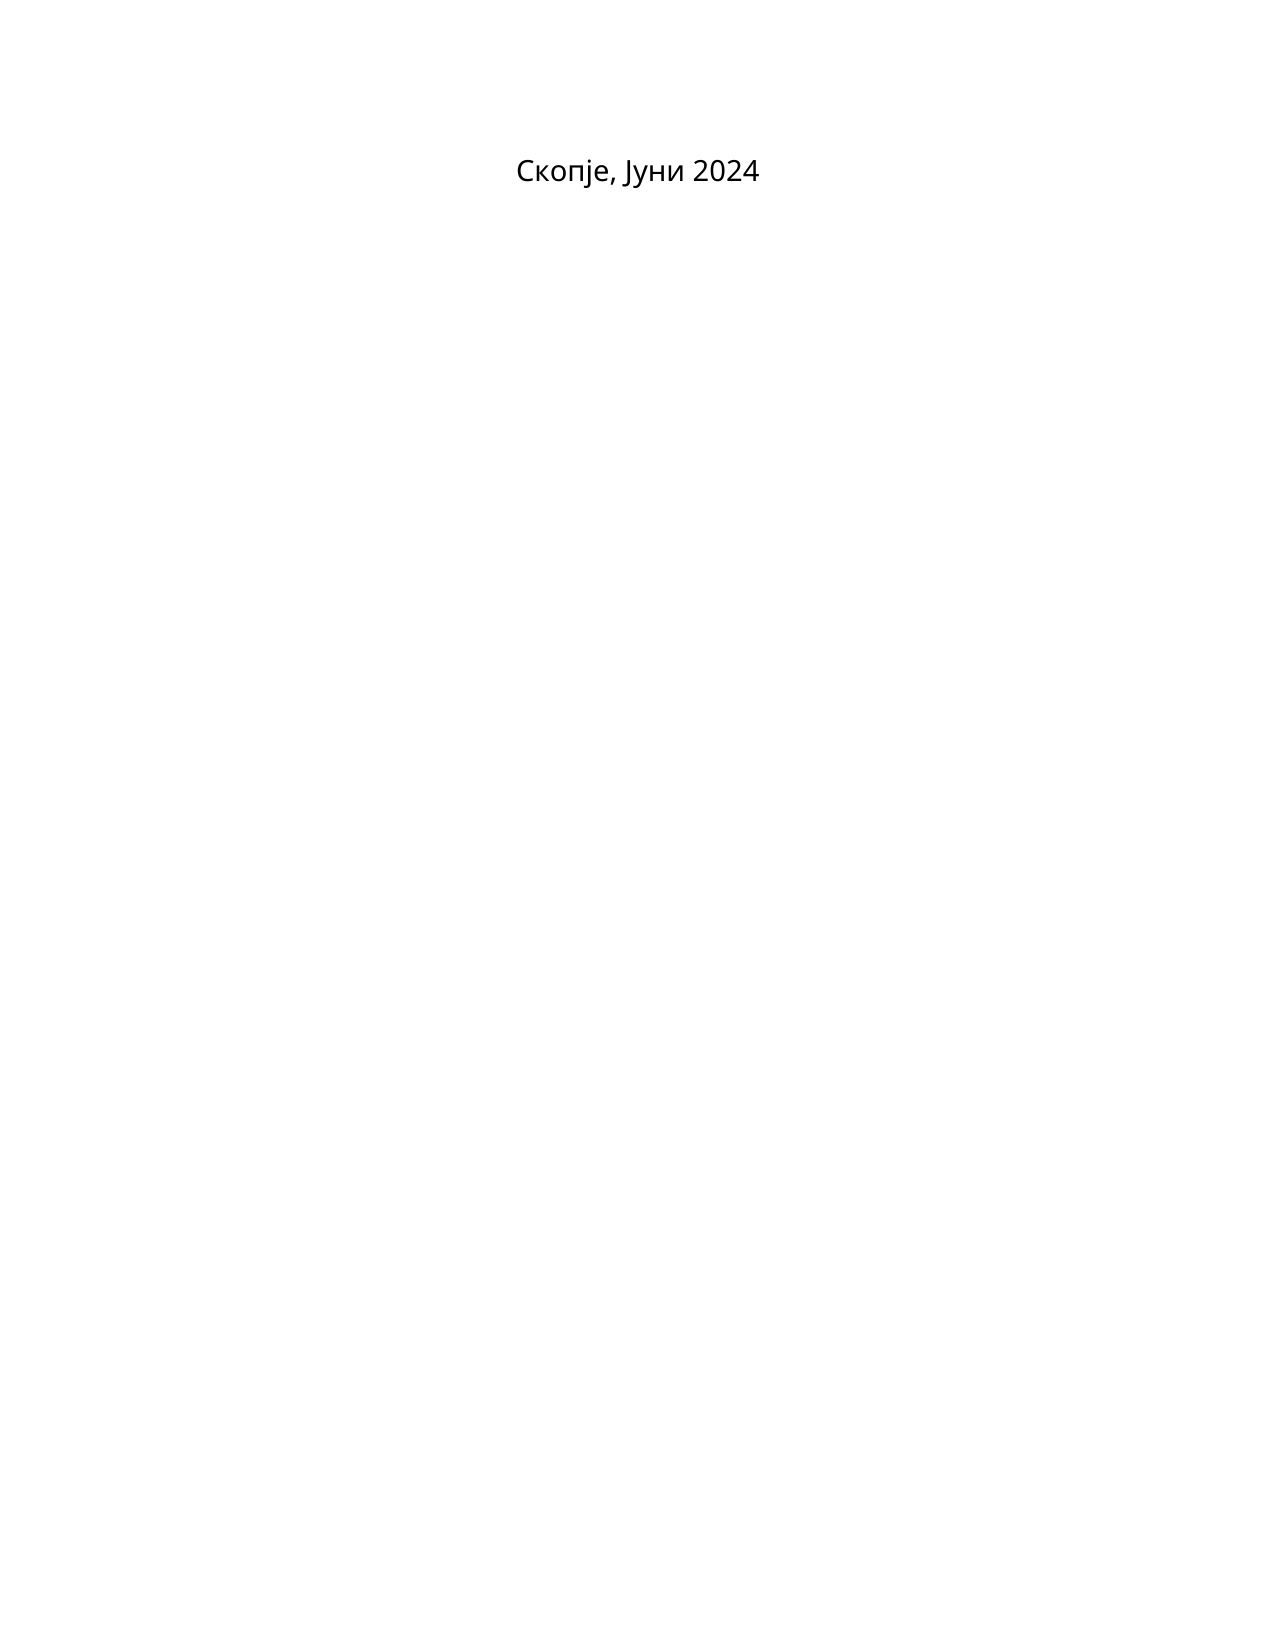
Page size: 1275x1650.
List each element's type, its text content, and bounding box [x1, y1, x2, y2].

text Скопје, Јуни 2024 [150, 150, 1125, 190]
